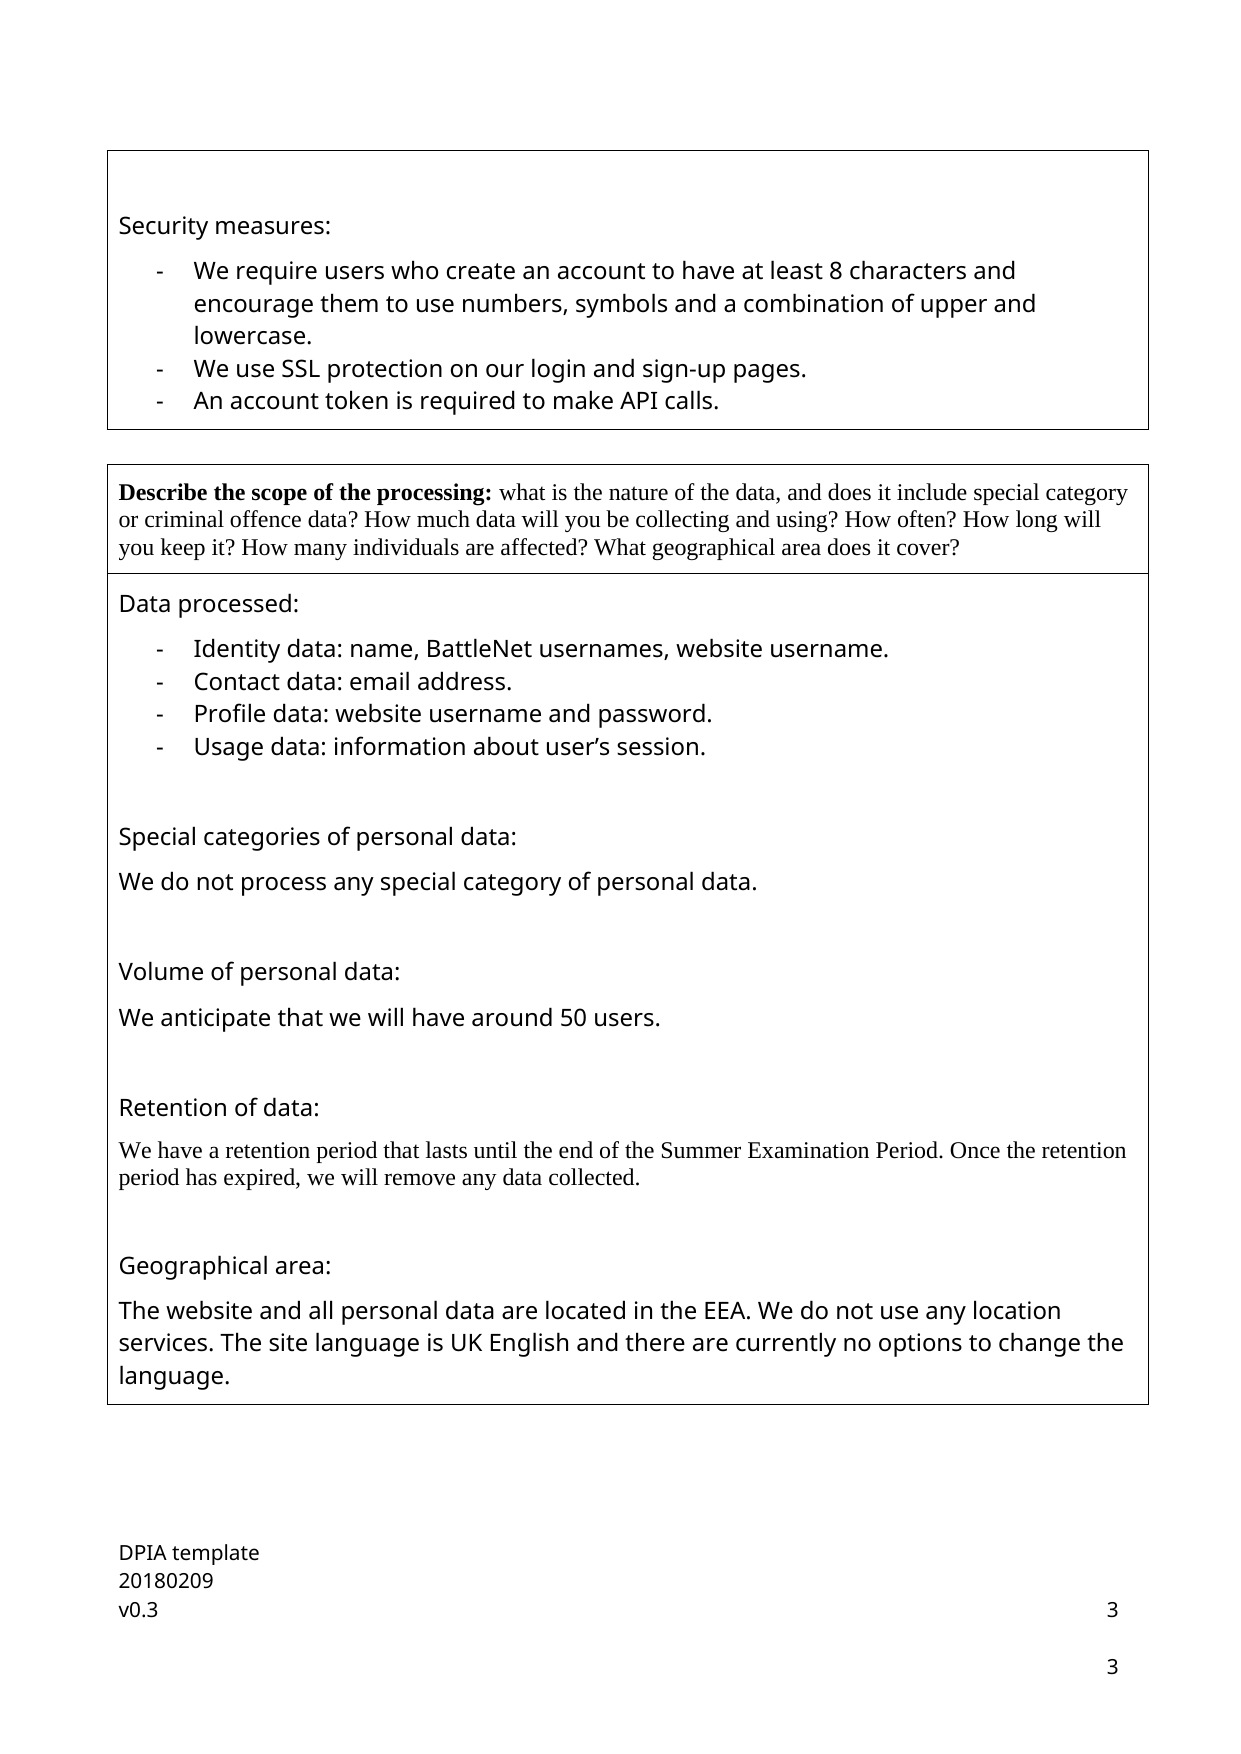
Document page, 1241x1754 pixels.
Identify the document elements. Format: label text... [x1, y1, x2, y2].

table_cell Data processed: Identity data: name, BattleNet usernames, website username. Contact data: email address. Profile data: website username and password. Usage data: information about user’s session. Special categories of personal data: We do not process any special category of personal data. Volume of personal data: We anticipate that we will have around 50 users. Retention of data: We have a retention period that lasts until the end of the Summer Examination Period. Once the retention period has expired, we will remove any data collected. Geographical area: The website and all personal data are located in the EEA. We do not use any location services. The site language is UK English and there are currently no options to change the language. [108, 574, 1148, 1404]
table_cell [108, 151, 1148, 429]
table_header Describe the scope of the processing: what is the nature of the data, and does it include special category or criminal offence data? How much data will you be collecting and using? How often? How long will you keep it? How many individuals are affected? What geographical area does it cover? [108, 465, 1148, 573]
